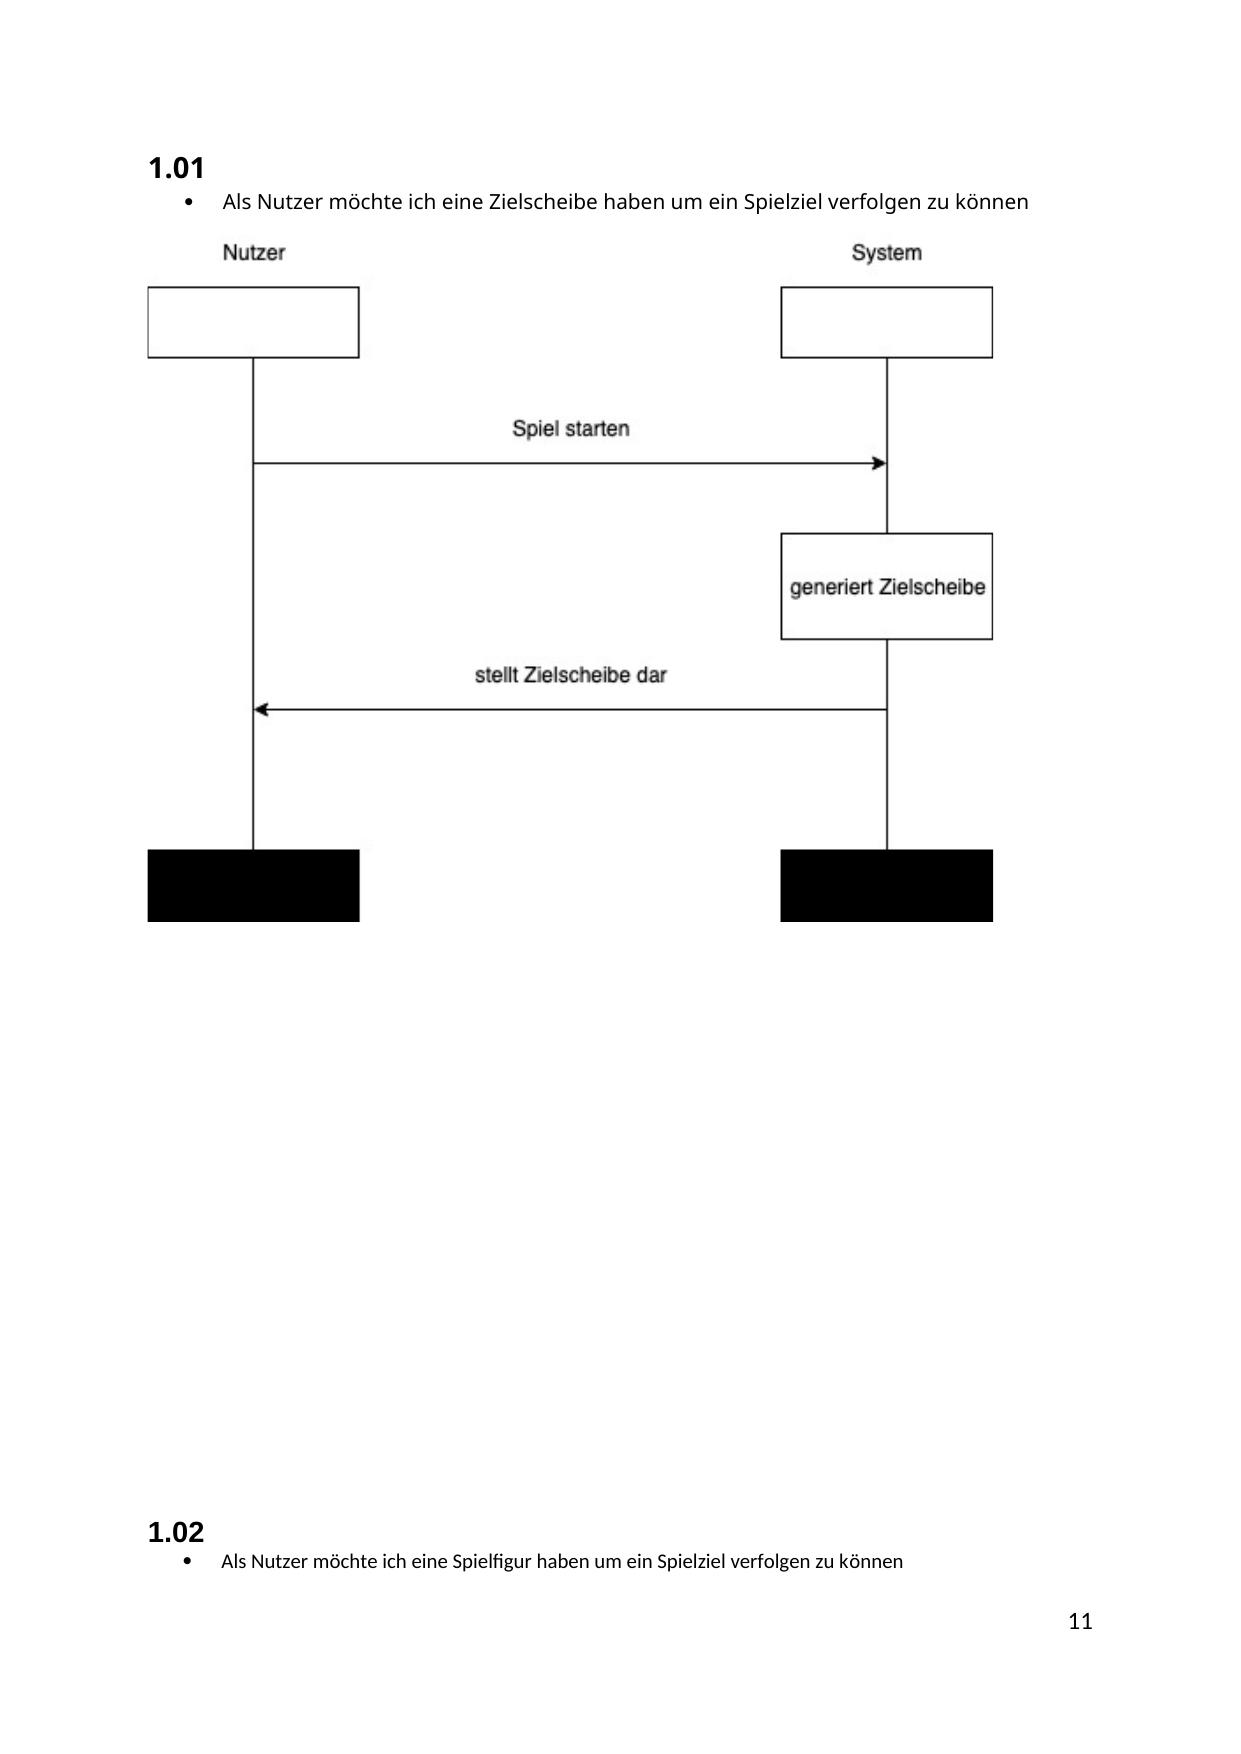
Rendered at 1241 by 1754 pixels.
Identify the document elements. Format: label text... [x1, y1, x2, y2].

subtitle 1.01 [148, 148, 1093, 187]
list Als Nutzer möchte ich eine Zielscheibe haben um ein Spielziel verfolgen zu können [185, 187, 1093, 216]
picture [147, 234, 994, 922]
subtitle 1.02 [148, 1515, 1093, 1549]
list Als Nutzer möchte ich eine Spielfigur haben um ein Spielziel verfolgen zu können [184, 1549, 1093, 1574]
